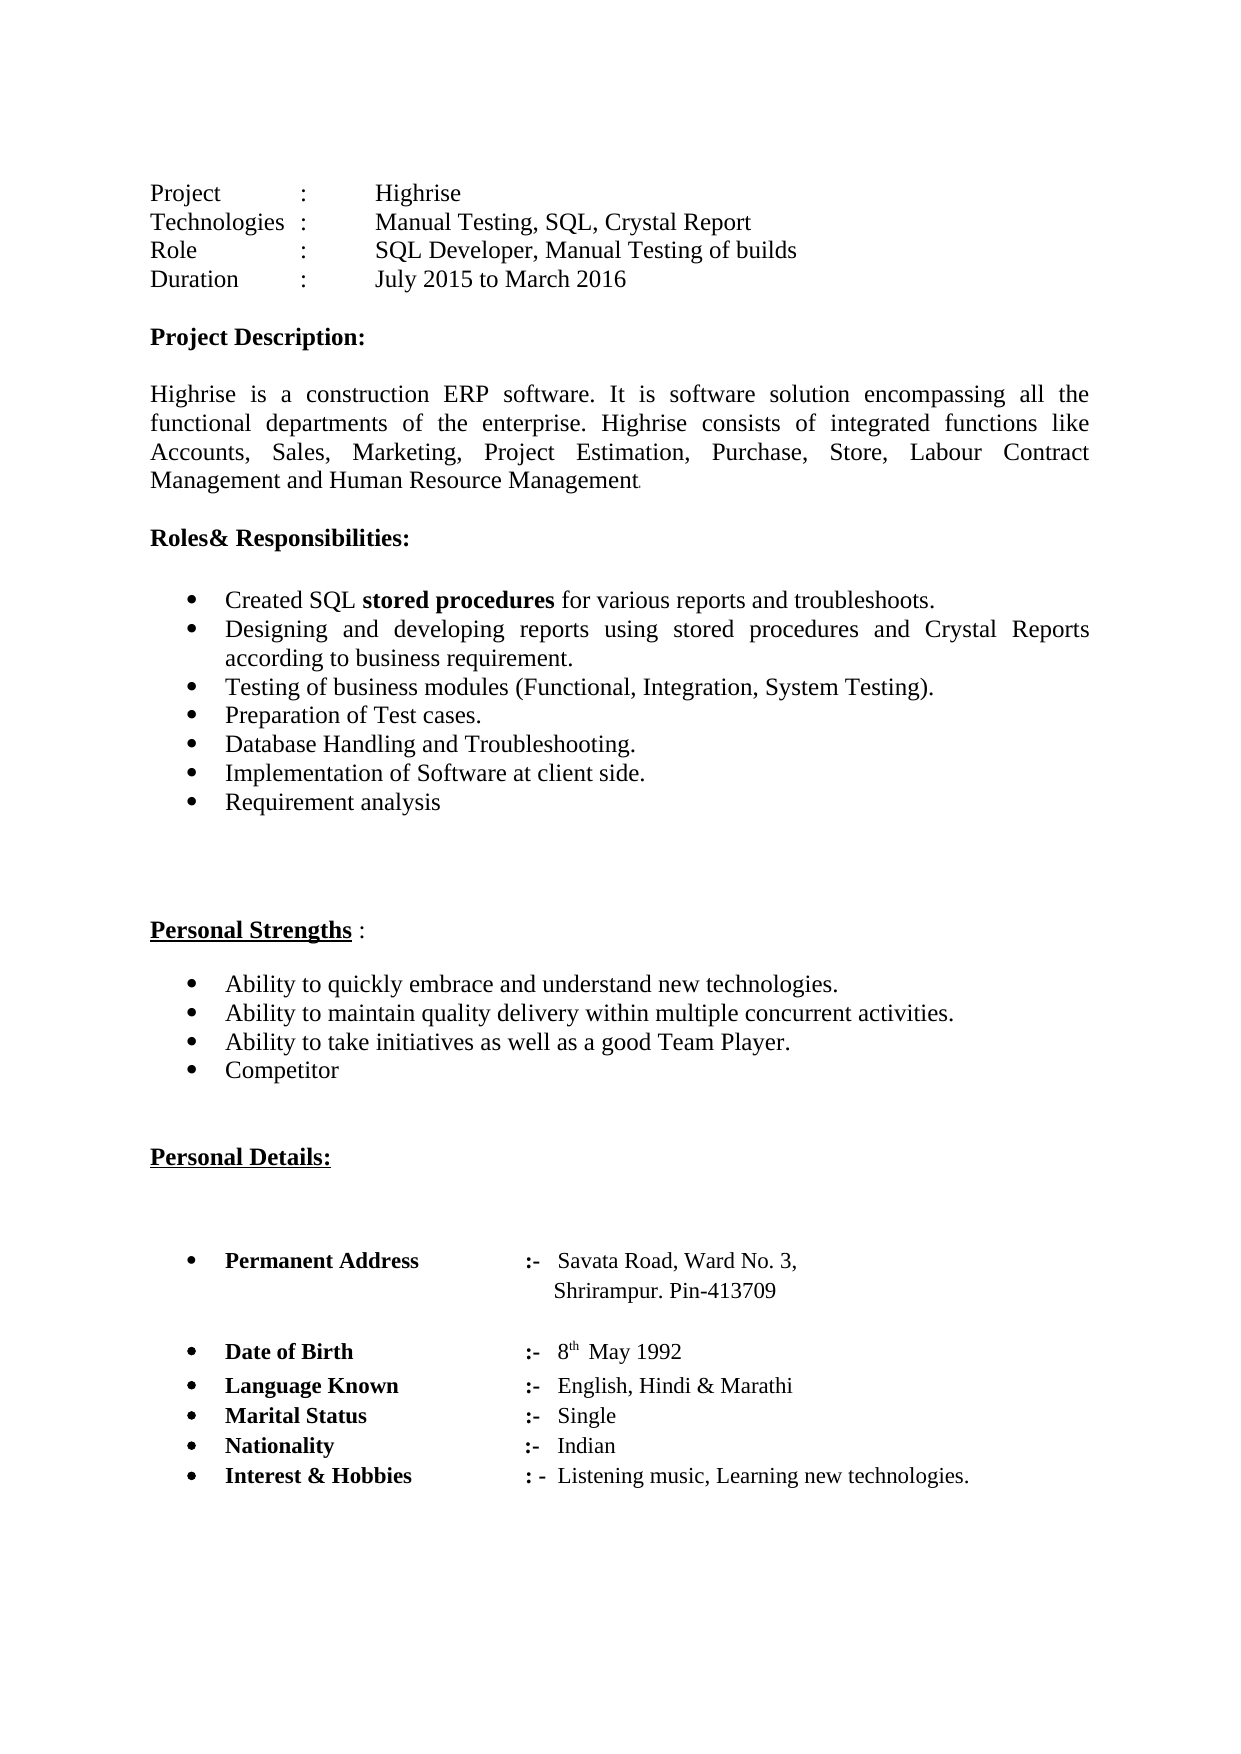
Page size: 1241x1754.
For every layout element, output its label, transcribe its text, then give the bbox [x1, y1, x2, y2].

list Implementation of Software at client side. [187, 758, 1090, 787]
text Personal Details: [150, 1142, 1090, 1171]
list Language Known :- English, Hindi & Marathi [187, 1372, 1090, 1398]
list Testing of business modules (Functional, Integration, System Testing). [187, 672, 1090, 700]
list Created SQL stored procedures for various reports and troubleshoots. [187, 581, 1090, 614]
text Project : Highrise [150, 178, 1090, 207]
list Preparation of Test cases. [187, 700, 1090, 729]
list Marital Status :- Single [187, 1402, 1090, 1428]
list Date of Birth :- 8th May 1992 [187, 1328, 1090, 1366]
list Ability to quickly embrace and understand new technologies. [187, 969, 1090, 998]
text Duration : July 2015 to March 2016 [150, 264, 1090, 293]
list Competitor [187, 1056, 1090, 1084]
text Personal Strengths : [150, 915, 1090, 944]
list Requirement analysis [187, 787, 1090, 815]
list Nationality :- Indian [187, 1432, 1090, 1459]
text Project Description: [150, 322, 1090, 351]
text Highrise is a construction ERP software. It is software solution encompassing all the functional departments of the enterprise. Highrise consists of integrated functions like Accounts, Sales, Marketing, Project Estimation, Purchase, Store, Labour Contract Management and Human Resource Management. [150, 379, 1090, 494]
list Designing and developing reports using stored procedures and Crystal Reports according to business requirement. [187, 614, 1090, 672]
list Permanent Address :- Savata Road, Ward No. 3, [187, 1247, 1090, 1273]
text Shrirampur. Pin-413709 [525, 1277, 1090, 1303]
list Ability to maintain quality delivery within multiple concurrent activities. [187, 998, 1090, 1027]
text Role : SQL Developer, Manual Testing of builds [150, 236, 1090, 264]
list Ability to take initiatives as well as a good Team Player. [187, 1027, 1090, 1056]
list Database Handling and Troubleshooting. [187, 729, 1090, 758]
text Technologies : Manual Testing, SQL, Crystal Report [150, 207, 1090, 236]
text Roles& Responsibilities: [150, 523, 1090, 552]
list Interest & Hobbies : - Listening music, Learning new technologies. [187, 1463, 1090, 1489]
